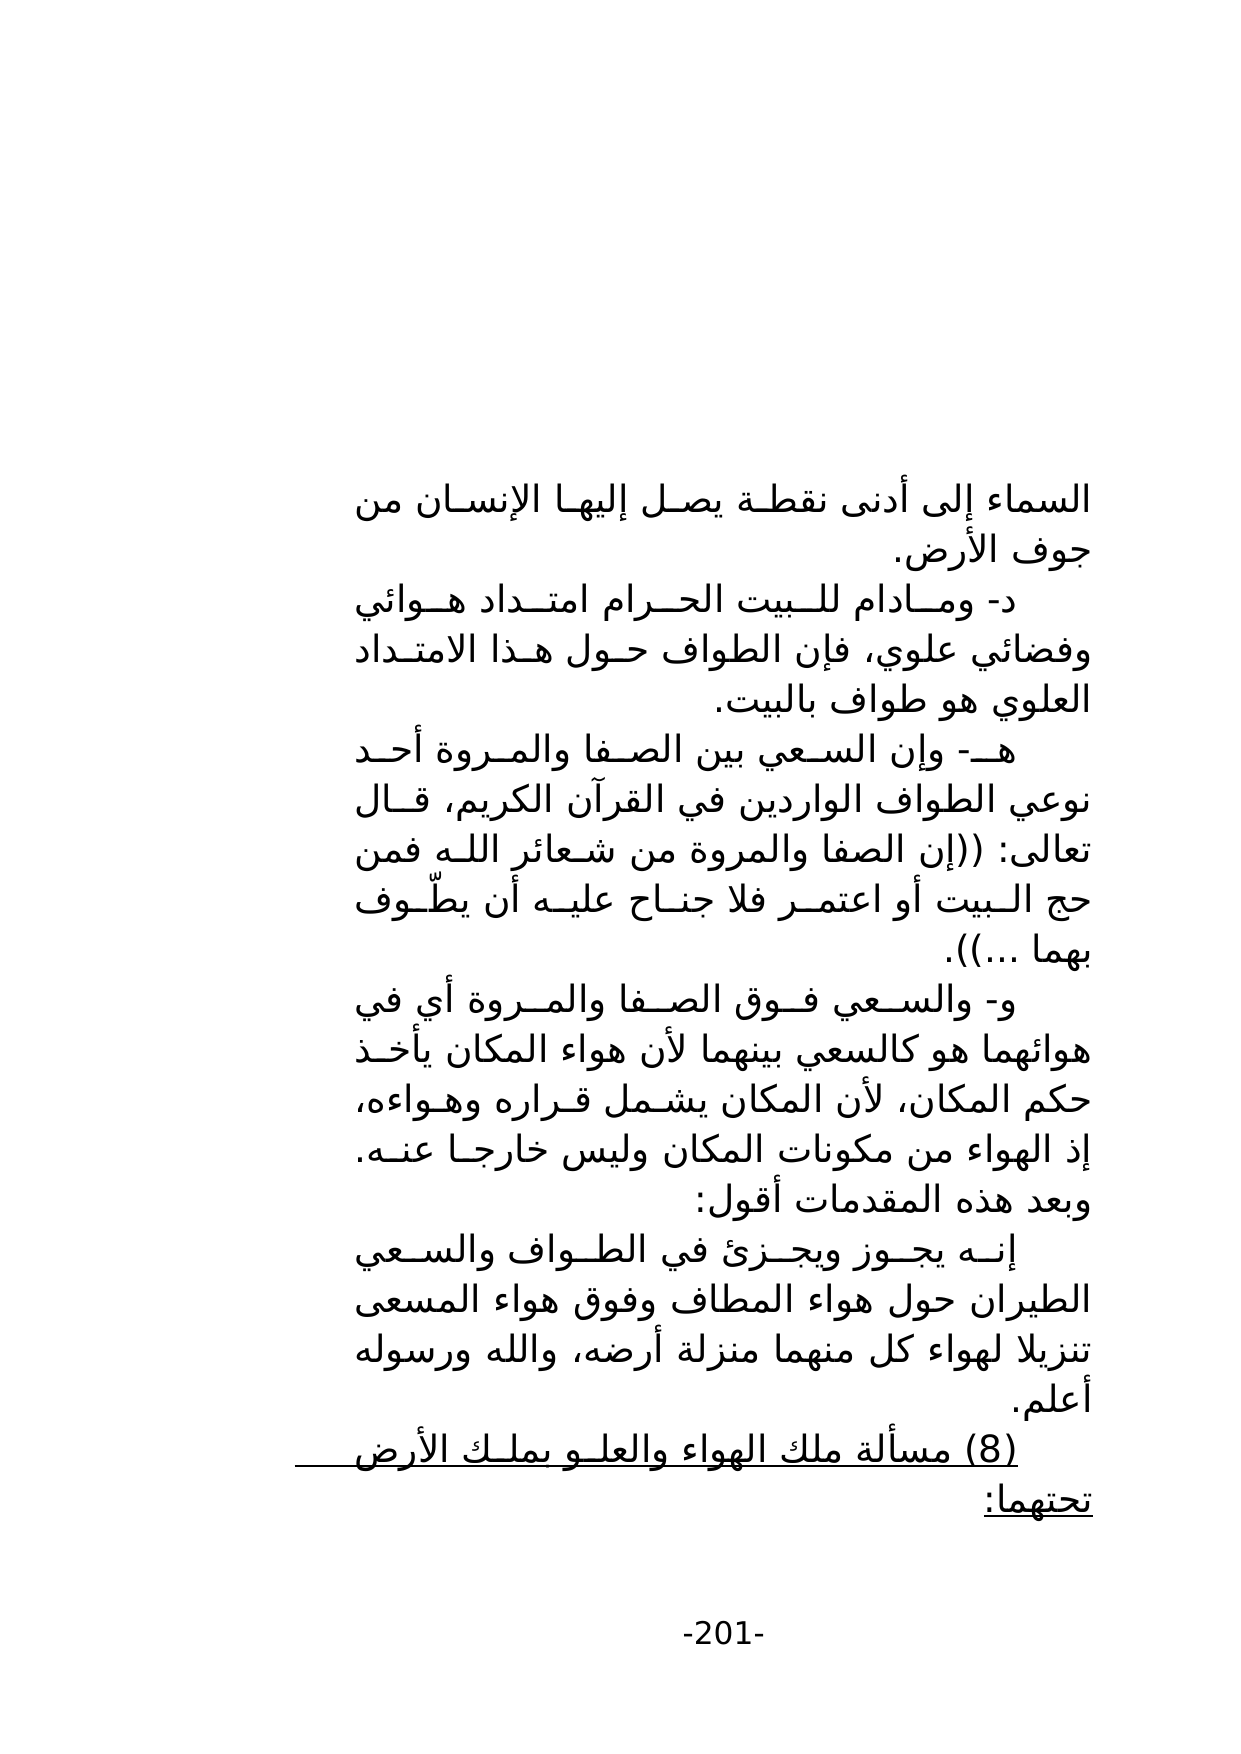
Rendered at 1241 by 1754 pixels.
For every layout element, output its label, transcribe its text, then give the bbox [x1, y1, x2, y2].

text (8) مسألة ملك الهواء والعلو بملك الأرض تحتهما: [354, 1422, 1092, 1522]
text د- ومادام للبيت الحرام امتداد هوائي وفضائي علوي، فإن الطواف حول هذا الامتداد العلوي هو طواف بالبيت. [354, 572, 1092, 722]
text إنه يجوز ويجزئ في الطواف والسعي الطيران حول هواء المطاف وفوق هواء المسعى تنزيلا لهواء كل منهما منزلة أرضه، والله ورسوله أعلم. [354, 1222, 1092, 1422]
text هـ- وإن السعي بين الصفا والمروة أحد نوعي الطواف الواردين في القرآن الكريم، قال تعالى: ((إن الصفا والمروة من شعائر الله فمن حج البيت أو اعتمر فلا جناح عليه أن يطّوف بهما ...)). [354, 722, 1092, 972]
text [354, 472, 1092, 572]
text و- والسعي فوق الصفا والمروة أي في هوائهما هو كالسعي بينهما لأن هواء المكان يأخذ حكم المكان، لأن المكان يشمل قراره وهواءه، إذ الهواء من مكونات المكان وليس خارجا عنه. وبعد هذه المقدمات أقول: [354, 972, 1092, 1222]
